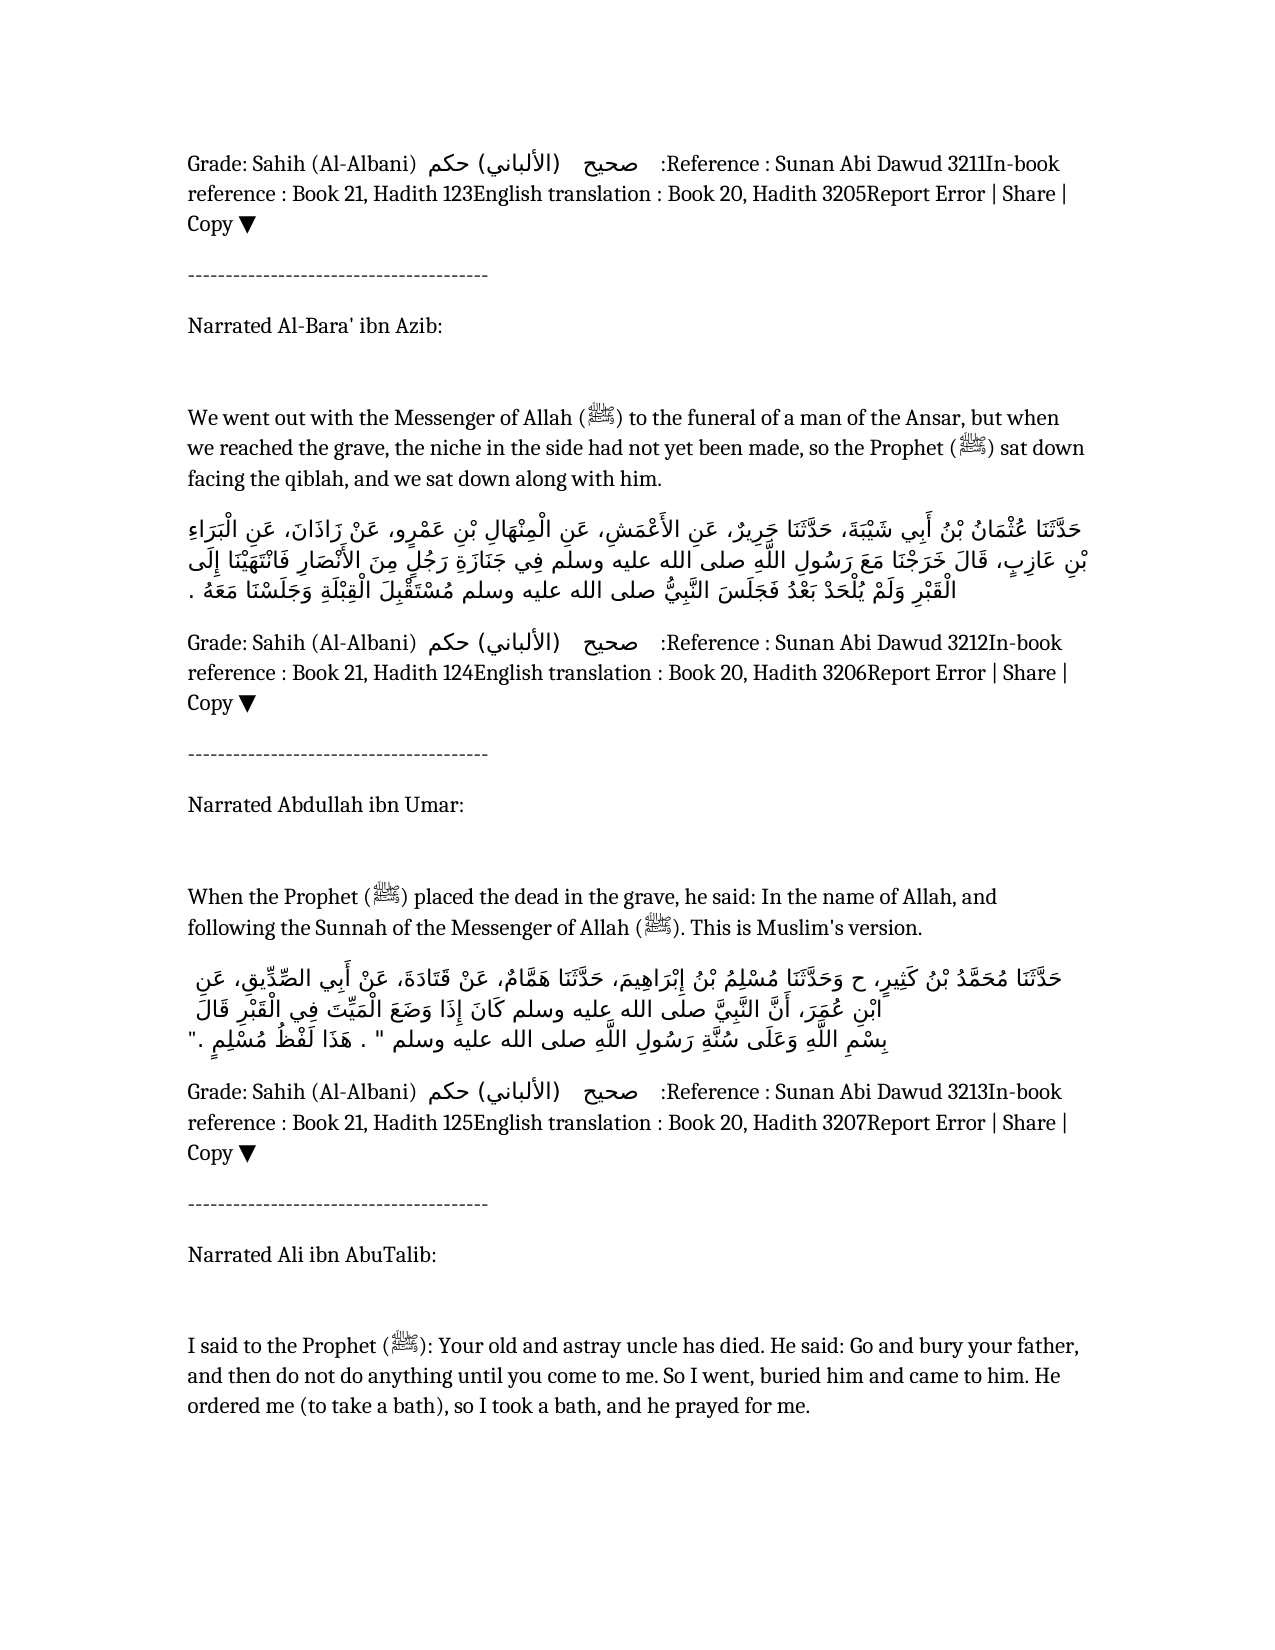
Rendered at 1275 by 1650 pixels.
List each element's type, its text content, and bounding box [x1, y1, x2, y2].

text Narrated Ali ibn AbuTalib: I said to the Prophet (ﷺ): Your old and astray uncle has died. He said: Go and bury your father, and then do not do anything until you come to me. So I went, buried him and came to him. He ordered me (to take a bath), so I took a bath, and he prayed for me. [187, 1242, 1087, 1419]
text ---------------------------------------- [187, 1191, 1087, 1217]
text ---------------------------------------- [187, 262, 1087, 288]
text حَدَّثَنَا عُثْمَانُ بْنُ أَبِي شَيْبَةَ، حَدَّثَنَا جَرِيرٌ، عَنِ الأَعْمَشِ، عَنِ الْمِنْهَالِ بْنِ عَمْرٍو، عَنْ زَاذَانَ، عَنِ الْبَرَاءِ بْنِ عَازِبٍ، قَالَ خَرَجْنَا مَعَ رَسُولِ اللَّهِ صلى الله عليه وسلم فِي جَنَازَةِ رَجُلٍ مِنَ الأَنْصَارِ فَانْتَهَيْنَا إِلَى الْقَبْرِ وَلَمْ يُلْحَدْ بَعْدُ فَجَلَسَ النَّبِيُّ صلى الله عليه وسلم مُسْتَقْبِلَ الْقِبْلَةِ وَجَلَسْنَا مَعَهُ ‏.‏ [187, 516, 1087, 604]
text Grade: Sahih (Al-Albani) صحيح (الألباني) حكم :Reference : Sunan Abi Dawud 3213In-book reference : Book 21, Hadith 125English translation : Book 20, Hadith 3207Report Error | Share | Copy ▼ [187, 1078, 1087, 1166]
text Grade: Sahih (Al-Albani) صحيح (الألباني) حكم :Reference : Sunan Abi Dawud 3211In-book reference : Book 21, Hadith 123English translation : Book 20, Hadith 3205Report Error | Share | Copy ▼ [187, 150, 1087, 237]
text Grade: Sahih (Al-Albani) صحيح (الألباني) حكم :Reference : Sunan Abi Dawud 3212In-book reference : Book 21, Hadith 124English translation : Book 20, Hadith 3206Report Error | Share | Copy ▼ [187, 629, 1087, 717]
text حَدَّثَنَا مُحَمَّدُ بْنُ كَثِيرٍ، ح وَحَدَّثَنَا مُسْلِمُ بْنُ إِبْرَاهِيمَ، حَدَّثَنَا هَمَّامٌ، عَنْ قَتَادَةَ، عَنْ أَبِي الصِّدِّيقِ، عَنِ ابْنِ عُمَرَ، أَنَّ النَّبِيَّ صلى الله عليه وسلم كَانَ إِذَا وَضَعَ الْمَيِّتَ فِي الْقَبْرِ قَالَ ‏ "‏ بِسْمِ اللَّهِ وَعَلَى سُنَّةِ رَسُولِ اللَّهِ صلى الله عليه وسلم ‏"‏ ‏.‏ هَذَا لَفْظُ مُسْلِمٍ ‏.‏ [187, 966, 1087, 1054]
text Narrated Al-Bara' ibn Azib: We went out with the Messenger of Allah (ﷺ) to the funeral of a man of the Ansar, but when we reached the grave, the niche in the side had not yet been made, so the Prophet (ﷺ) sat down facing the qiblah, and we sat down along with him. [187, 313, 1087, 492]
text ---------------------------------------- [187, 741, 1087, 768]
text Narrated Abdullah ibn Umar: When the Prophet (ﷺ) placed the dead in the grave, he said: In the name of Allah, and following the Sunnah of the Messenger of Allah (ﷺ). This is Muslim's version. [187, 792, 1087, 941]
